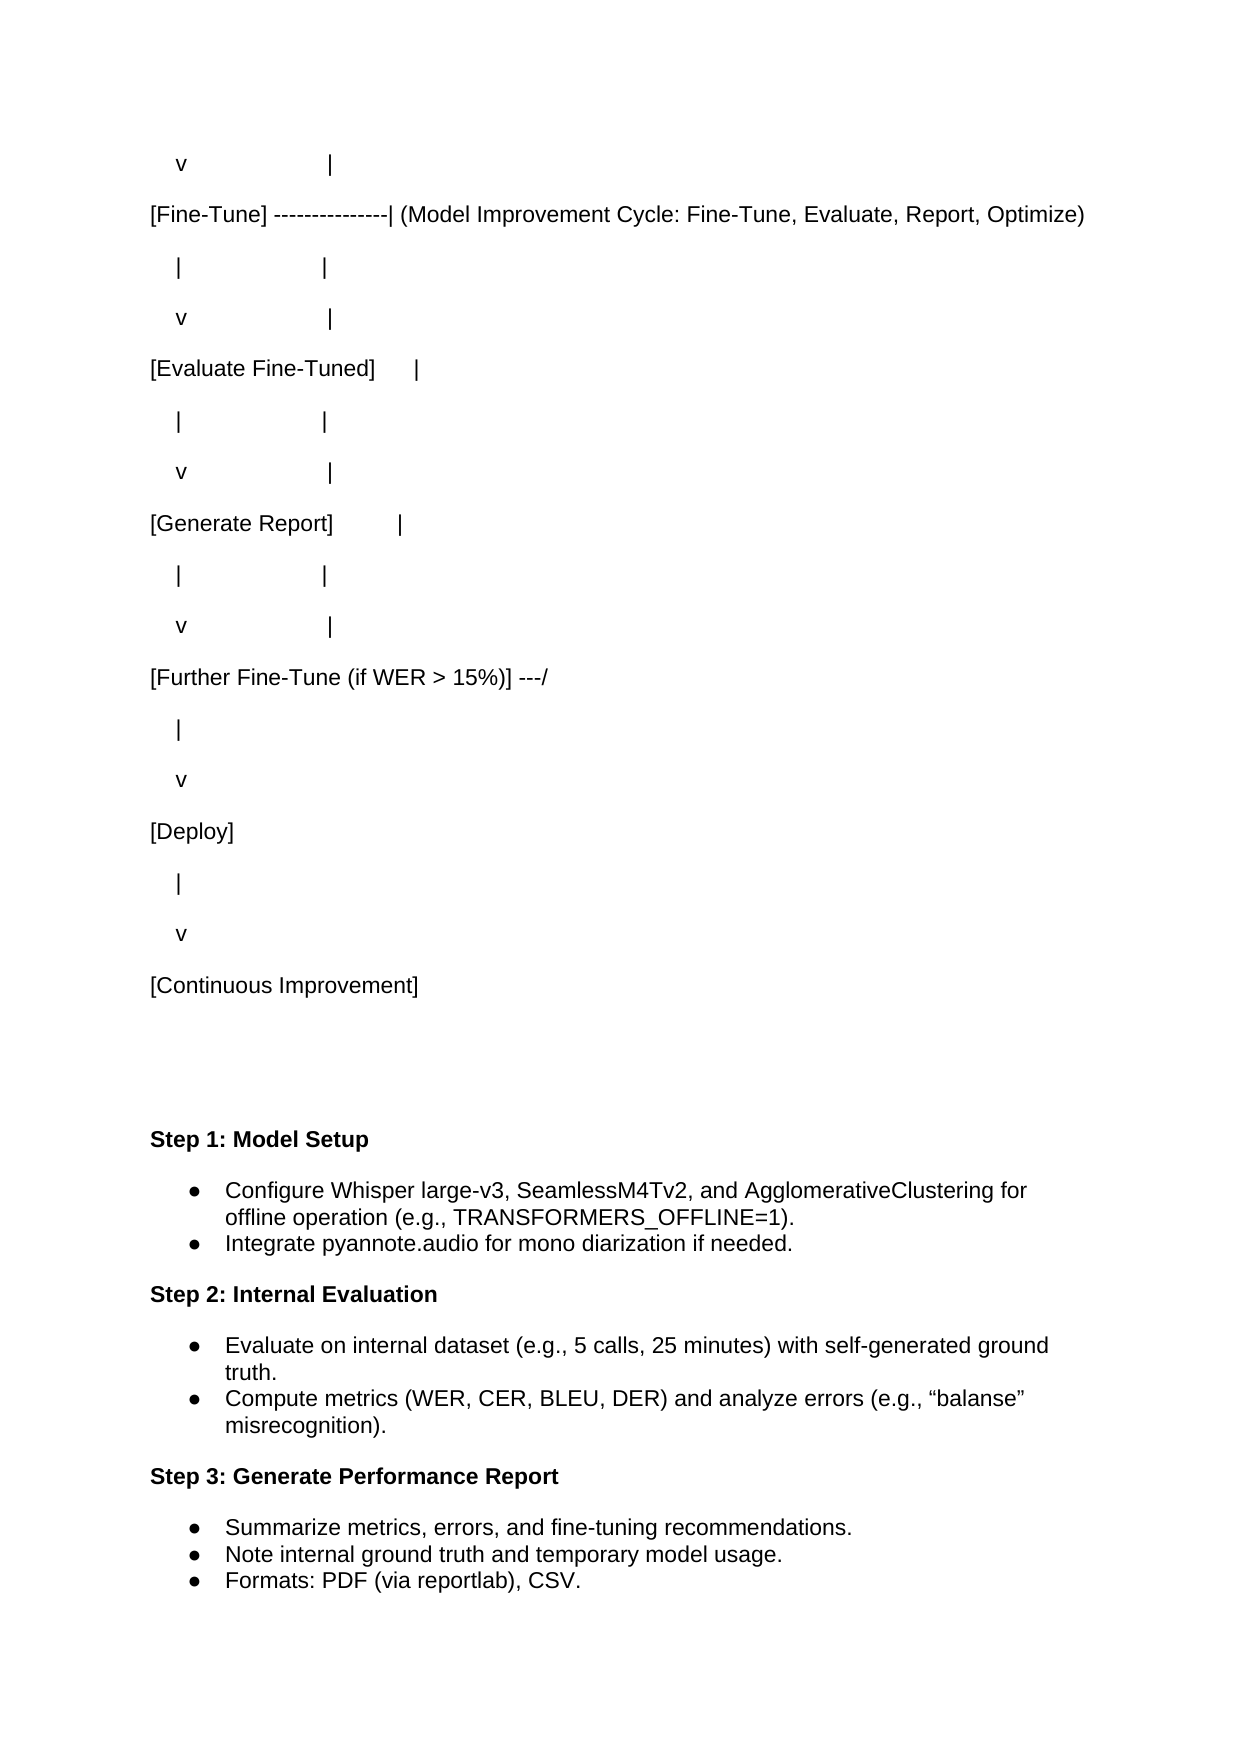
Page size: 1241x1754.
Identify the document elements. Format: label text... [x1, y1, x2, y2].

text [Continuous Improvement] [150, 972, 1090, 998]
list Compute metrics (WER, CER, BLEU, DER) and analyze errors (e.g., “balanse” misrecognition). [187, 1385, 1090, 1438]
text v | [150, 304, 1090, 330]
list Integrate pyannote.audio for mono diarization if needed. [187, 1230, 1090, 1256]
text [Evaluate Fine-Tuned] | [150, 355, 1090, 382]
text | [150, 715, 1090, 741]
subtitle Step 3: Generate Performance Report [150, 1463, 1090, 1489]
list Configure Whisper large-v3, SeamlessM4Tv2, and AgglomerativeClustering for offline operation (e.g., TRANSFORMERS_OFFLINE=1). [187, 1177, 1090, 1230]
text [Further Fine-Tune (if WER > 15%)] ---/ [150, 663, 1090, 690]
subtitle Step 1: Model Setup [150, 1126, 1090, 1152]
text v | [150, 150, 1090, 176]
text | [150, 869, 1090, 895]
text v | [150, 612, 1090, 638]
text [Fine-Tune] ---------------| (Model Improvement Cycle: Fine-Tune, Evaluate, Report, Optimize) [150, 201, 1090, 228]
subtitle Step 2: Internal Evaluation [150, 1281, 1090, 1307]
text | | [150, 407, 1090, 433]
list Formats: PDF (via reportlab), CSV. [187, 1567, 1090, 1593]
text [Generate Report] | [150, 509, 1090, 536]
text v | [150, 458, 1090, 484]
text [Deploy] [150, 818, 1090, 844]
text v [150, 920, 1090, 947]
list Summarize metrics, errors, and fine-tuning recommendations. [187, 1514, 1090, 1541]
text | | [150, 561, 1090, 587]
text v [150, 766, 1090, 793]
text | | [150, 253, 1090, 279]
list Note internal ground truth and temporary model usage. [187, 1541, 1090, 1567]
list Evaluate on internal dataset (e.g., 5 calls, 25 minutes) with self-generated ground truth. [187, 1332, 1090, 1385]
